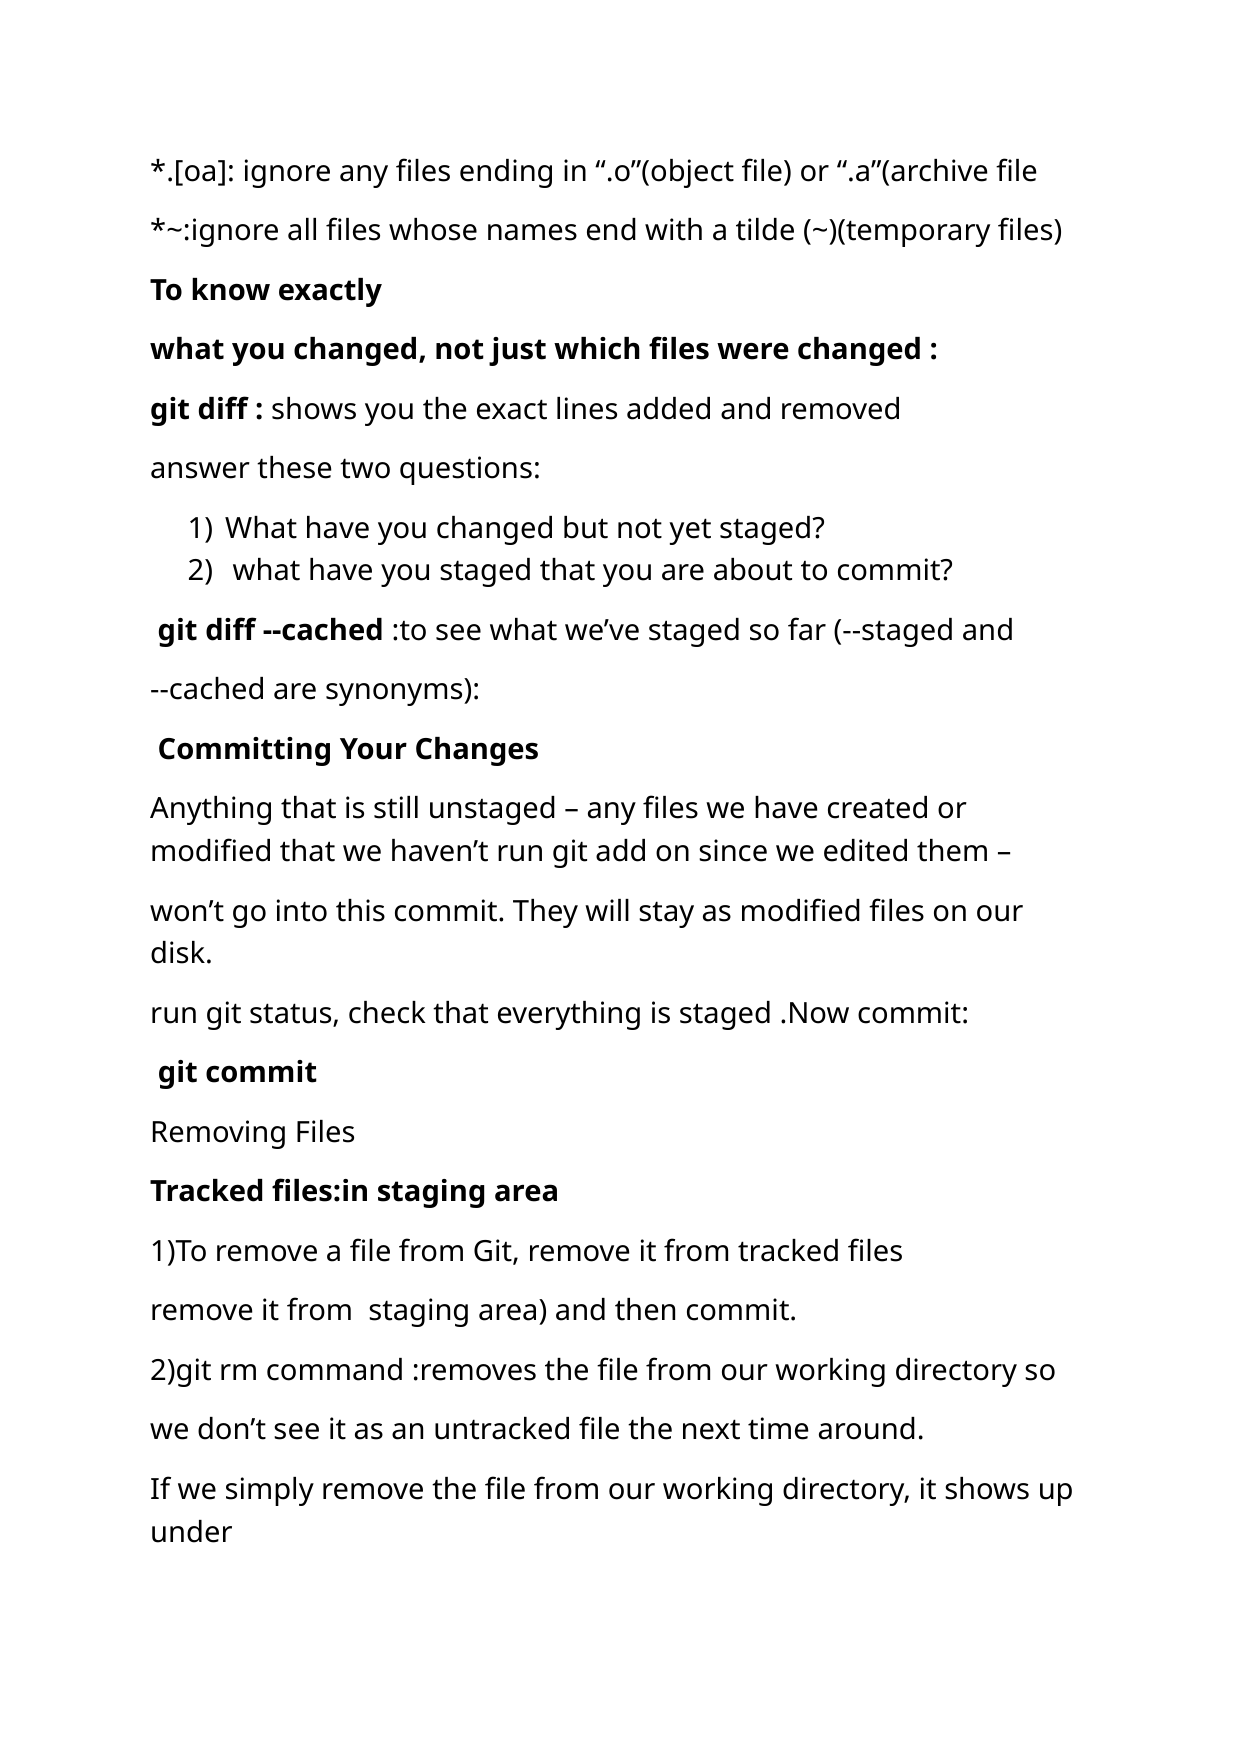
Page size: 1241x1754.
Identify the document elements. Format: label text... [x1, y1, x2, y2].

text 1)To remove a file from Git, remove it from tracked files [150, 1230, 1090, 1270]
list What have you changed but not yet staged? [187, 507, 1090, 547]
list what have you staged that you are about to commit? [187, 550, 1090, 589]
text Tracked files:in staging area [150, 1171, 1090, 1210]
text git commit [150, 1052, 1090, 1091]
text Committing Your Changes [150, 728, 1090, 768]
text git diff --cached :to see what we’ve staged so far (--staged and [150, 609, 1090, 649]
text *.[oa]: ignore any files ending in “.o”(object file) or “.a”(archive file [150, 150, 1090, 190]
text To know exactly [150, 269, 1090, 309]
text remove it from staging area) and then commit. [150, 1289, 1090, 1329]
text run git status, check that everything is staged .Now commit: [150, 992, 1090, 1032]
text git diff : shows you the exact lines added and removed [150, 388, 1090, 428]
text what you changed, not just which files were changed : [150, 328, 1090, 368]
text *~:ignore all files whose names end with a tilde (~)(temporary files) [150, 209, 1090, 249]
text If we simply remove the file from our working directory, it shows up under [150, 1468, 1090, 1551]
text we don’t see it as an untracked file the next time around. [150, 1408, 1090, 1448]
text Anything that is still unstaged – any files we have created or modified that we haven’t run git add on since we edited them – [150, 788, 1090, 870]
text answer these two questions: [150, 447, 1090, 487]
text won’t go into this commit. They will stay as modified files on our disk. [150, 890, 1090, 972]
text 2)git rm command :removes the file from our working directory so [150, 1349, 1090, 1389]
text --cached are synonyms): [150, 669, 1090, 708]
text Removing Files [150, 1111, 1090, 1151]
